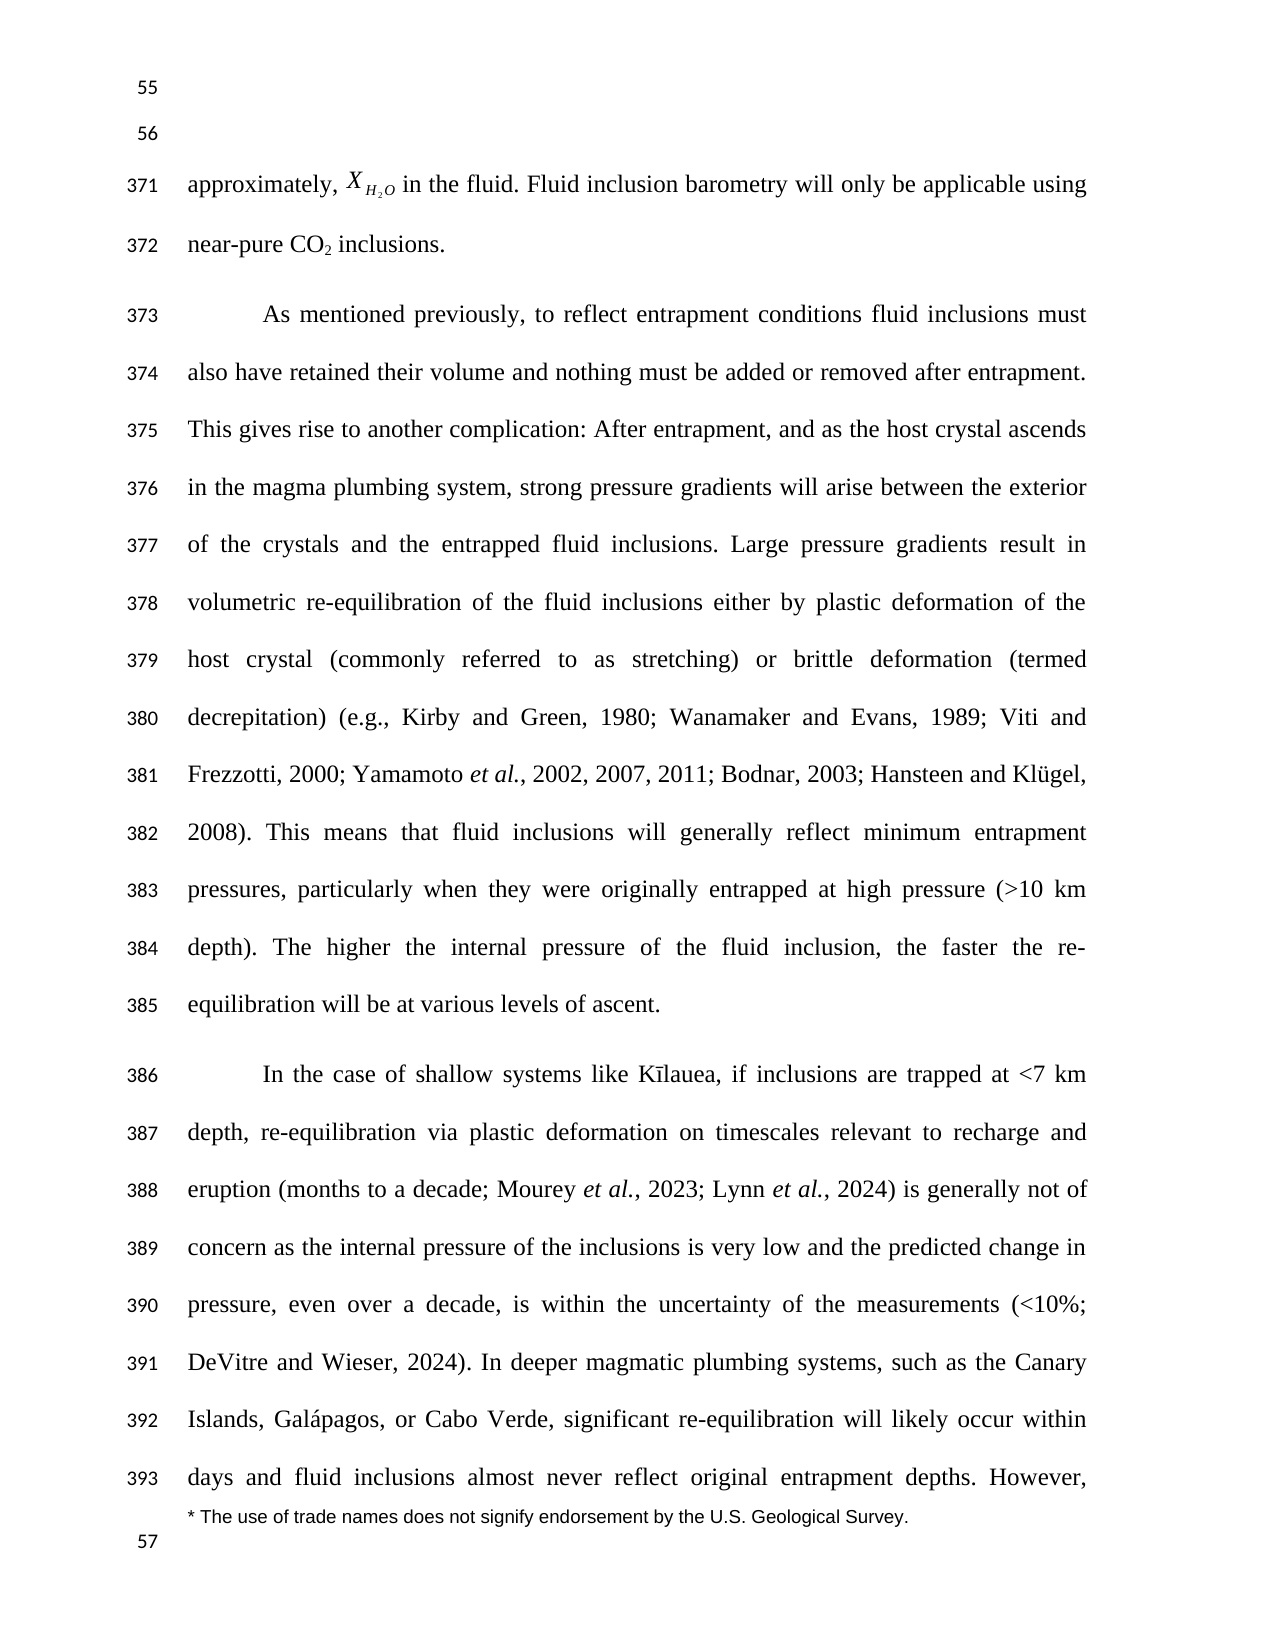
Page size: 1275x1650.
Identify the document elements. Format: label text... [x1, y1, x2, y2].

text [187, 167, 1087, 258]
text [187, 1059, 1087, 1491]
text As mentioned previously, to reflect entrapment conditions fluid inclusions must also have retained their volume and nothing must be added or removed after entrapment. This gives rise to another complication: After entrapment, and as the host crystal ascends in the magma plumbing system, strong pressure gradients will arise between the exterior of the crystals and the entrapped fluid inclusions. Large pressure gradients result in volumetric re-equilibration of the fluid inclusions either by plastic deformation of the host crystal (commonly referred to as stretching) or brittle deformation (termed decrepitation) (e.g., Kirby and Green, 1980; Wanamaker and Evans, 1989; Viti and Frezzotti, 2000; Yamamoto et al., 2002, 2007, 2011; Bodnar, 2003; Hansteen and Klügel, 2008). This means that fluid inclusions will generally reflect minimum entrapment pressures, particularly when they were originally entrapped at high pressure (>10 km depth). The higher the internal pressure of the fluid inclusion, the faster the re-equilibration will be at various levels of ascent. [187, 299, 1087, 1018]
